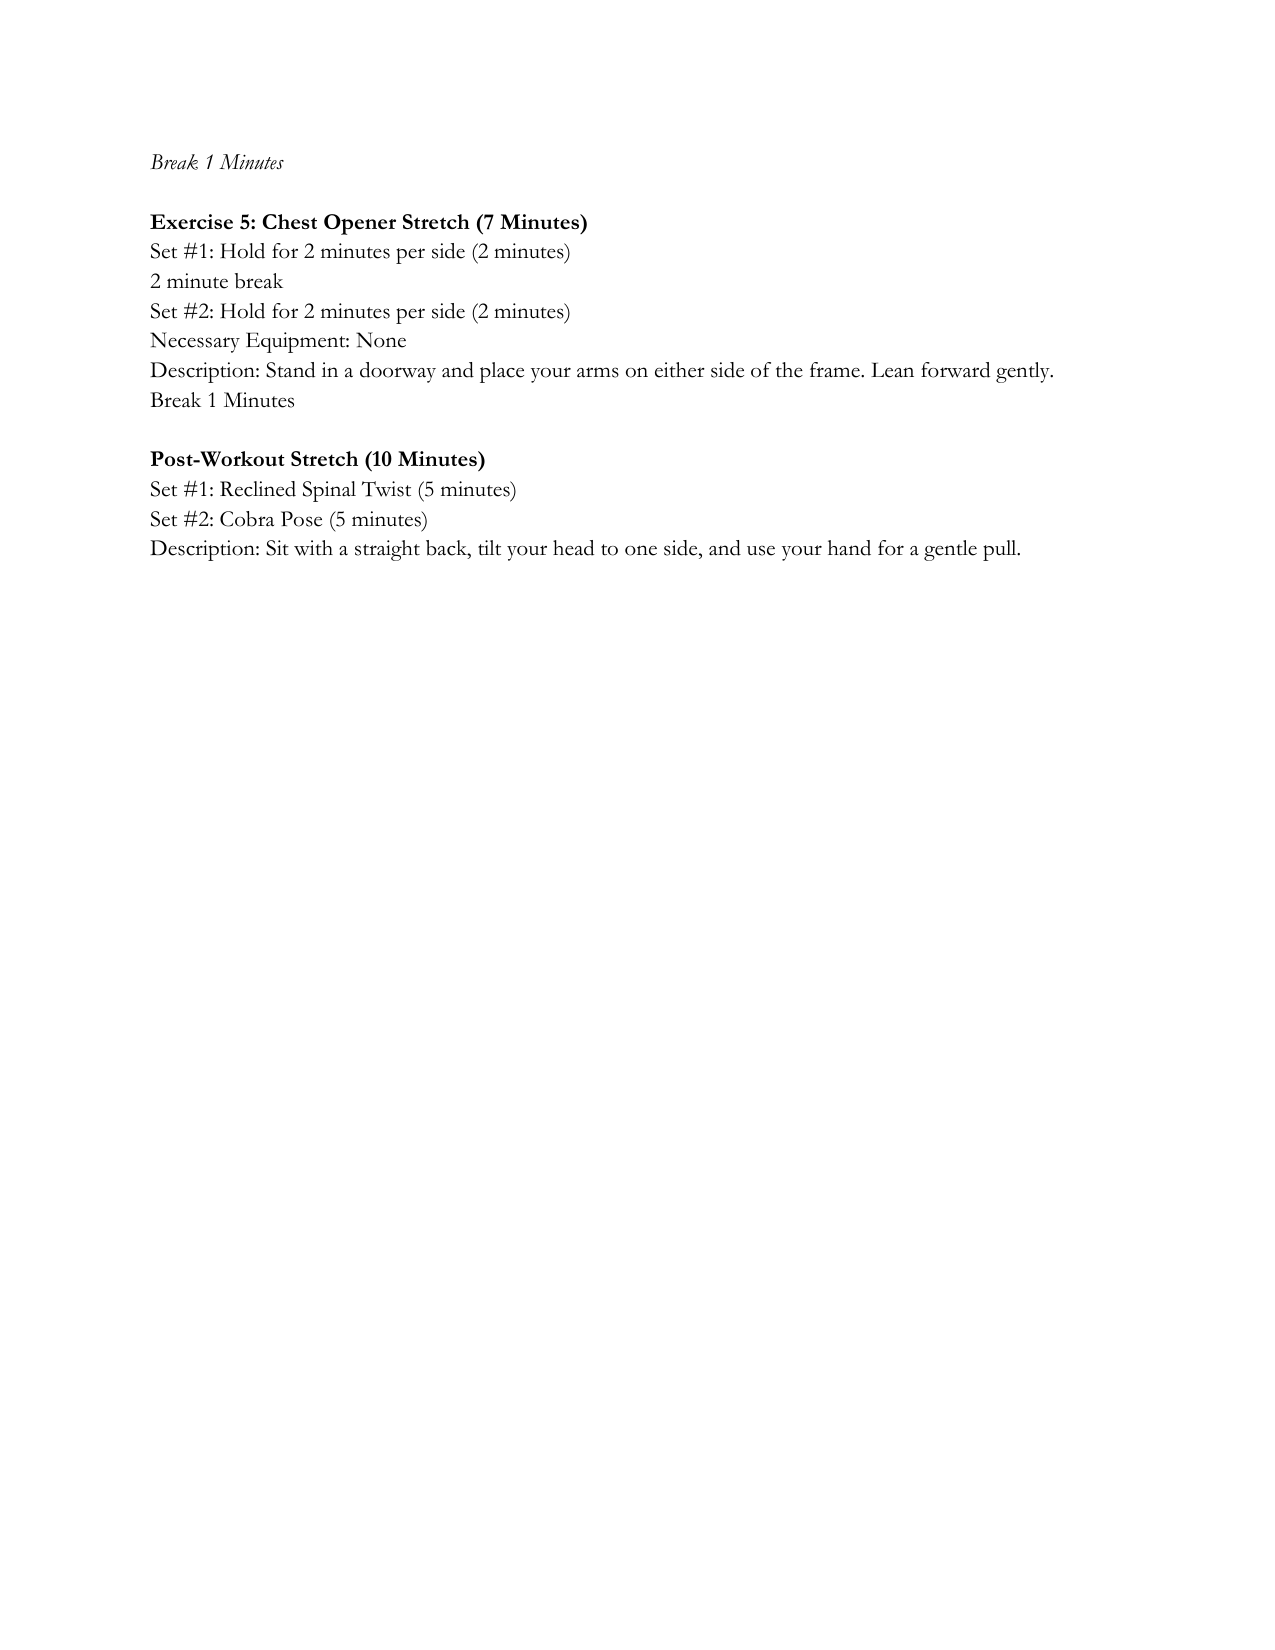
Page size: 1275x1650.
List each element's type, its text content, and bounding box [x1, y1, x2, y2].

text Break 1 Minutes [150, 150, 1125, 176]
text Necessary Equipment: None [150, 328, 1125, 354]
text 2 minute break [150, 269, 1125, 294]
text Post-Workout Stretch (10 Minutes) [150, 447, 1125, 473]
text Set #1: Reclined Spinal Twist (5 minutes) [150, 477, 1125, 502]
text Set #1: Hold for 2 minutes per side (2 minutes) [150, 239, 1125, 265]
text Break 1 Minutes [150, 387, 1125, 413]
text Exercise 5: Chest Opener Stretch (7 Minutes) [150, 209, 1125, 235]
text Set #2: Cobra Pose (5 minutes) [150, 506, 1125, 532]
text Description: Sit with a straight back, tilt your head to one side, and use your hand for a gentle pull. [150, 536, 1125, 562]
text Set #2: Hold for 2 minutes per side (2 minutes) [150, 298, 1125, 324]
text Description: Stand in a doorway and place your arms on either side of the frame. Lean forward gently. [150, 358, 1125, 384]
